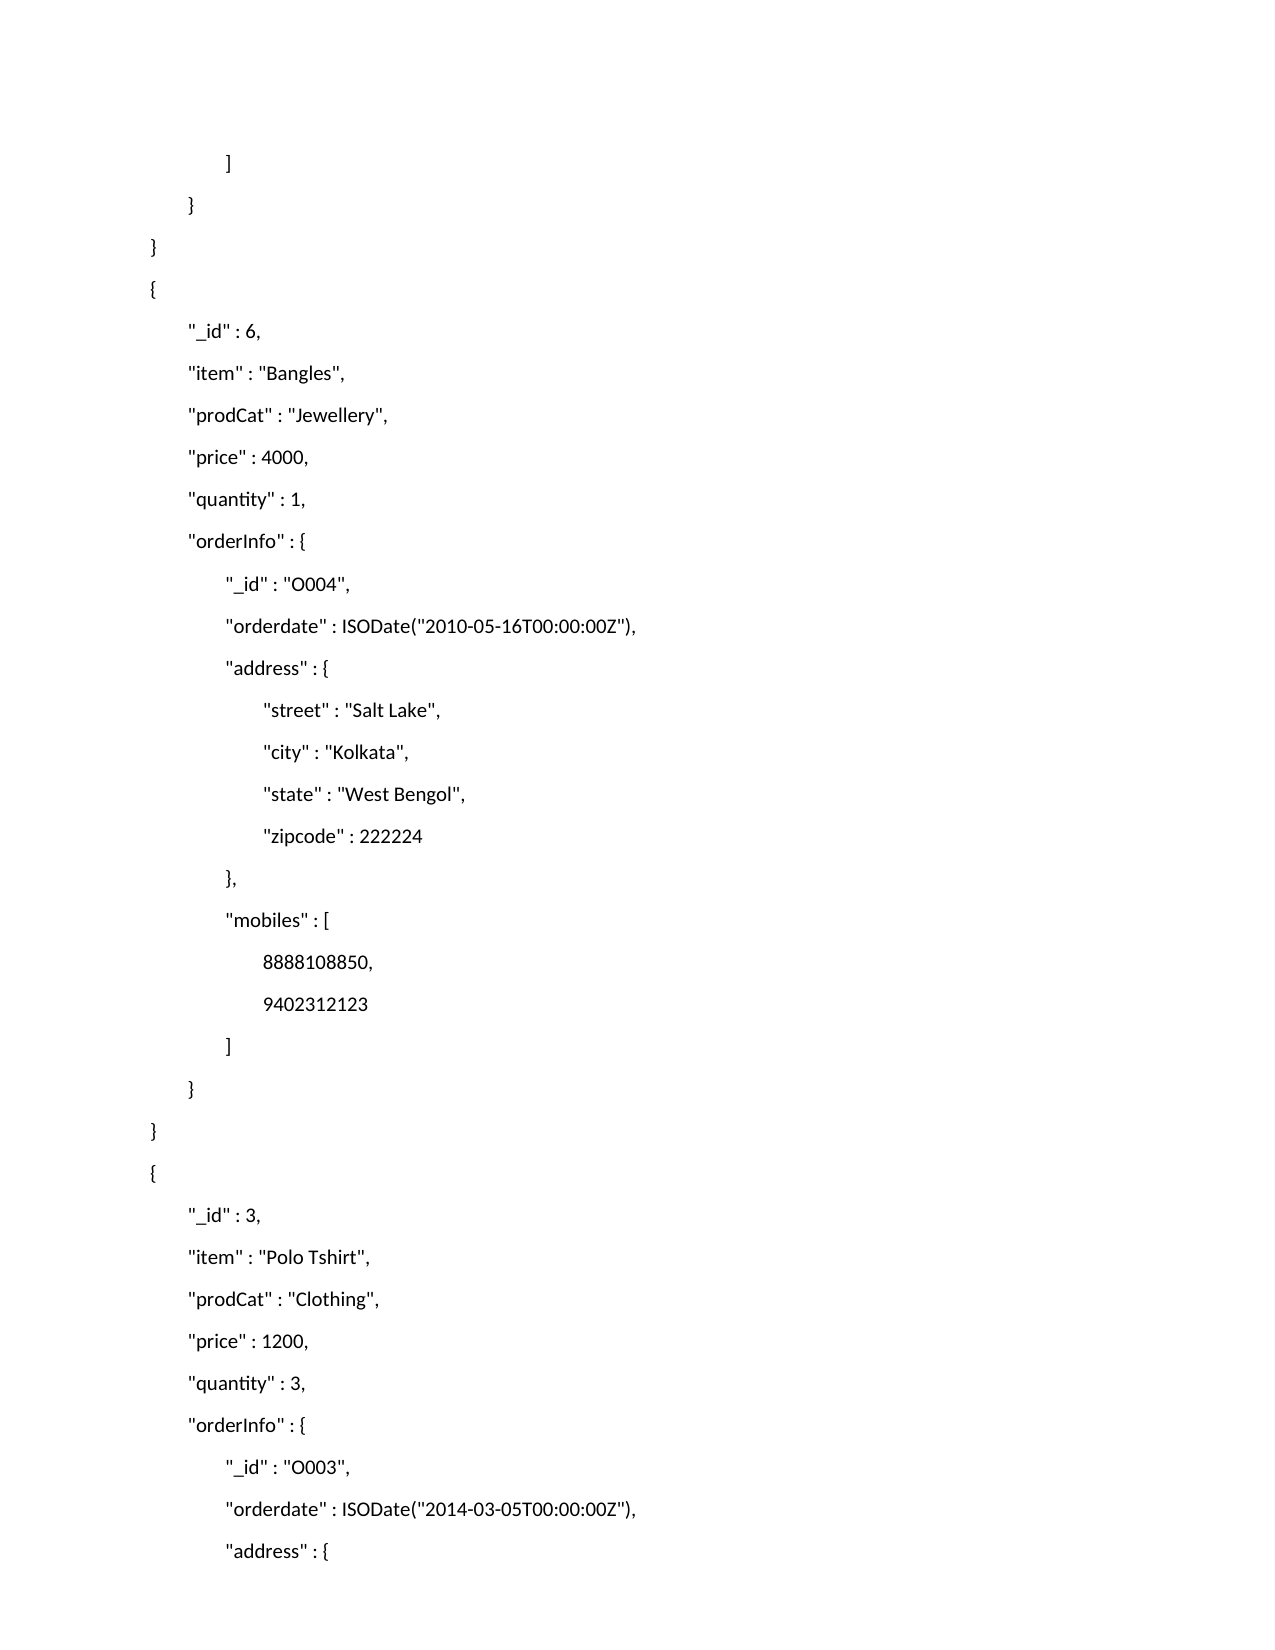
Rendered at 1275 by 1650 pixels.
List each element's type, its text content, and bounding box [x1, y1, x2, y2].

text ] [150, 1034, 1125, 1059]
text "prodCat" : "Jewellery", [150, 402, 1125, 428]
text { [150, 1160, 1125, 1185]
text "orderdate" : ISODate("2010-05-16T00:00:00Z"), [150, 613, 1125, 638]
text 9402312123 [150, 992, 1125, 1017]
text "_id" : "O003", [150, 1454, 1125, 1480]
text "mobiles" : [ [150, 907, 1125, 933]
text "prodCat" : "Clothing", [150, 1286, 1125, 1312]
text } [150, 234, 1125, 259]
text "address" : { [150, 1539, 1125, 1564]
text { [150, 276, 1125, 302]
text "_id" : 6, [150, 318, 1125, 344]
text "orderInfo" : { [150, 1412, 1125, 1438]
text "city" : "Kolkata", [150, 739, 1125, 764]
text 8888108850, [150, 949, 1125, 975]
text "_id" : 3, [150, 1202, 1125, 1227]
text "price" : 1200, [150, 1328, 1125, 1354]
text "address" : { [150, 655, 1125, 680]
text "zipcode" : 222224 [150, 823, 1125, 849]
text "quantity" : 3, [150, 1370, 1125, 1396]
text } [150, 192, 1125, 217]
text "street" : "Salt Lake", [150, 697, 1125, 722]
text "quantity" : 1, [150, 487, 1125, 512]
text "_id" : "O004", [150, 571, 1125, 596]
text "price" : 4000, [150, 444, 1125, 470]
text } [150, 1118, 1125, 1143]
text "orderdate" : ISODate("2014-03-05T00:00:00Z"), [150, 1497, 1125, 1522]
text } [150, 1076, 1125, 1101]
text "item" : "Bangles", [150, 360, 1125, 386]
text ] [150, 150, 1125, 175]
text "state" : "West Bengol", [150, 781, 1125, 807]
text }, [150, 865, 1125, 891]
text "item" : "Polo Tshirt", [150, 1244, 1125, 1269]
text "orderInfo" : { [150, 529, 1125, 554]
